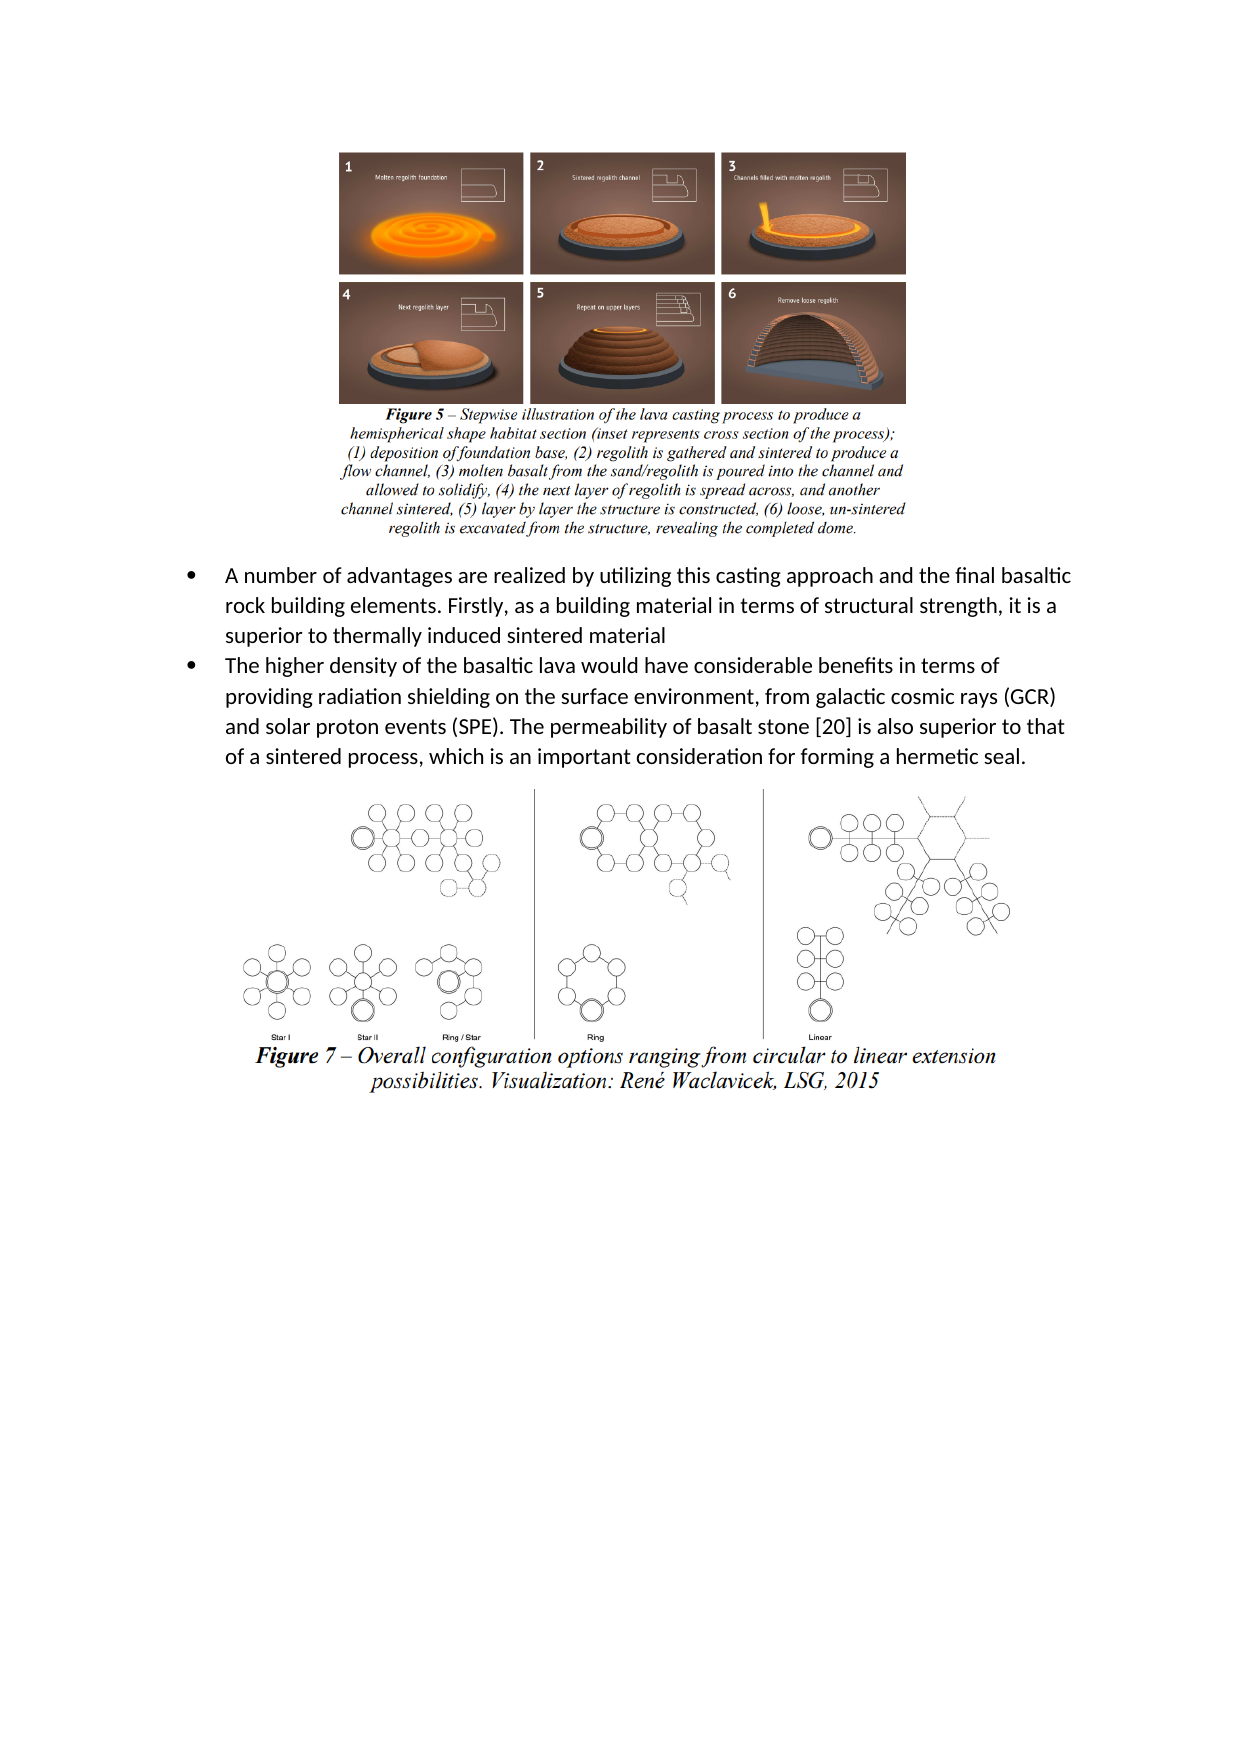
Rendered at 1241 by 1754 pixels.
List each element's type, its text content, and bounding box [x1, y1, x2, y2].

list The higher density of the basaltic lava would have considerable benefits in terms of providing radiation shielding on the surface environment, from galactic cosmic rays (GCR) and solar proton events (SPE). The permeability of basalt stone [20] is also superior to that of a sintered process, which is an important consideration for forming a hermetic seal. [187, 652, 1090, 770]
picture [219, 789, 1022, 1097]
list A number of advantages are realized by utilizing this casting approach and the final basaltic rock building elements. Firstly, as a building material in terms of structural strength, it is a superior to thermally induced sintered material [187, 561, 1090, 649]
picture [330, 150, 910, 542]
